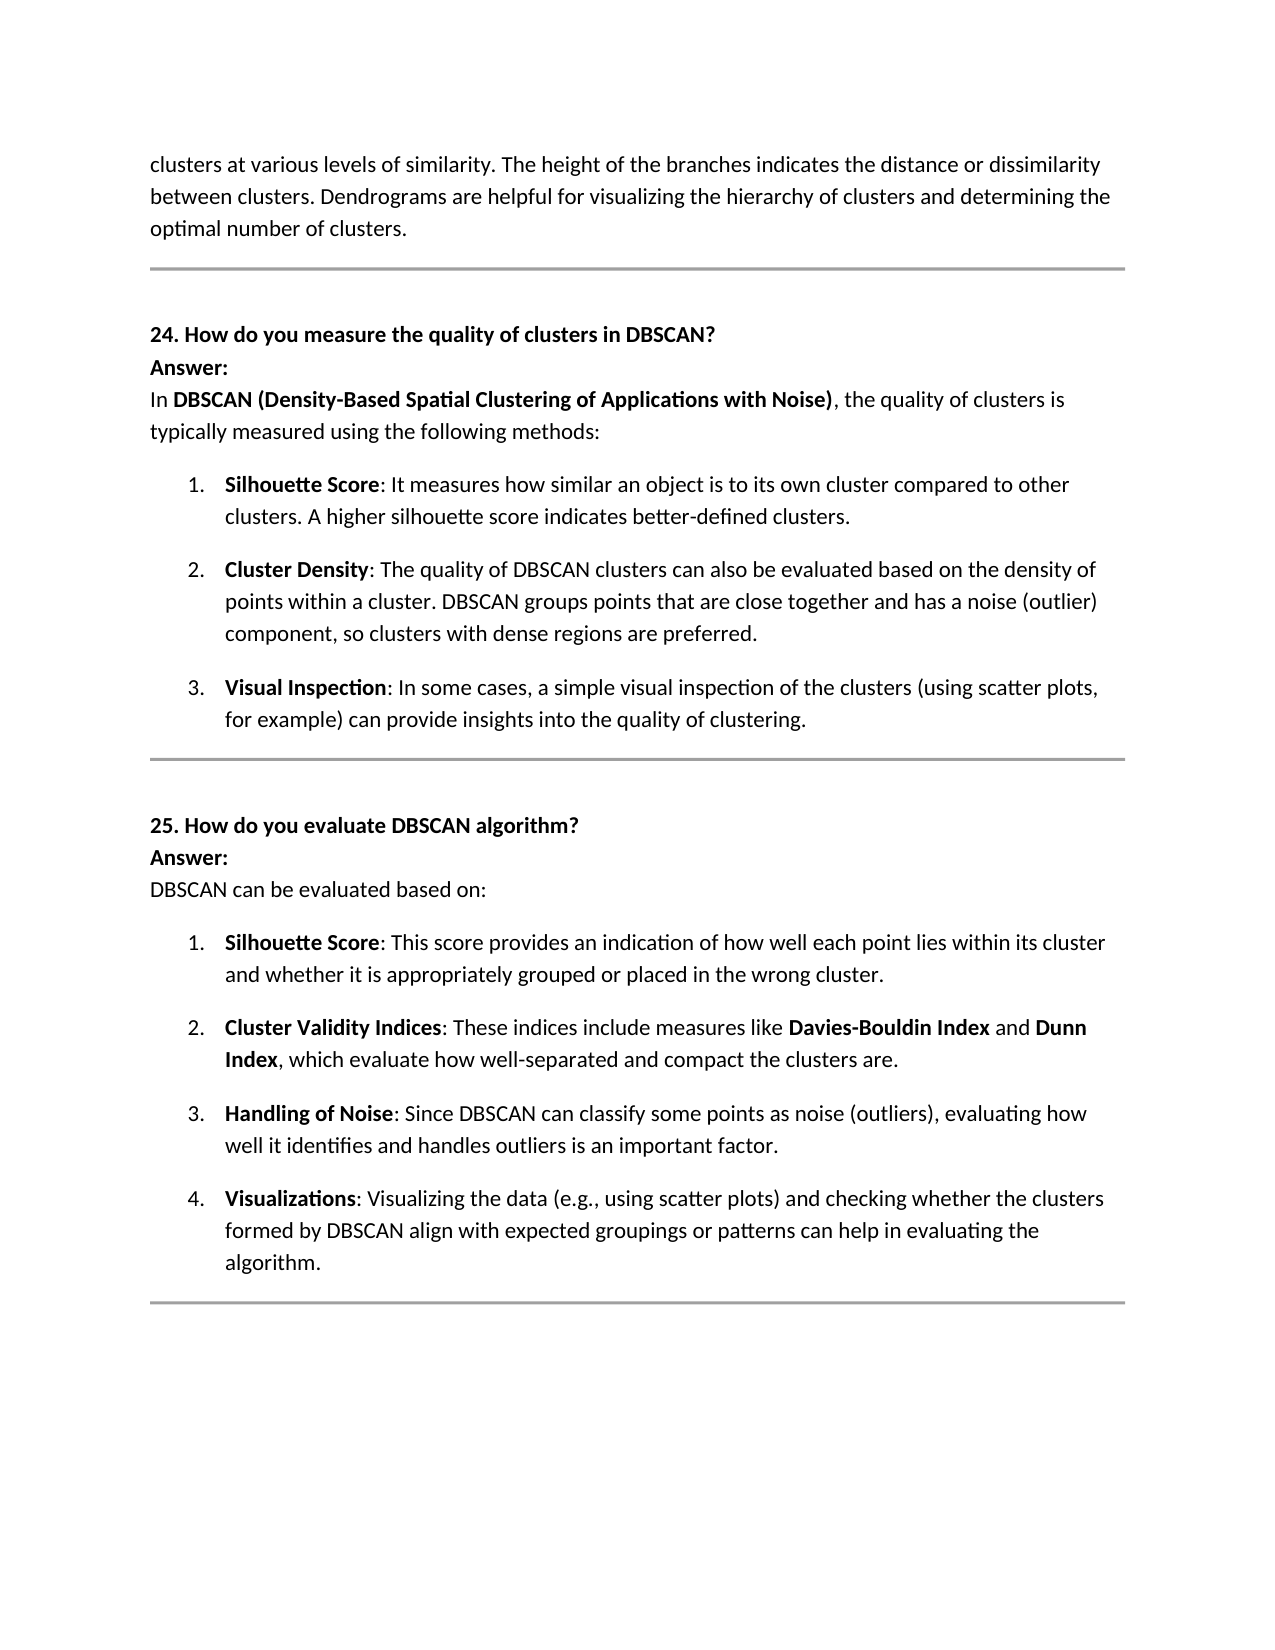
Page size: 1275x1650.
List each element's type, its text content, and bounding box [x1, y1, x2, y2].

text 24. How do you measure the quality of clusters in DBSCAN? Answer: In DBSCAN (Density-Based Spatial Clustering of Applications with Noise), the quality of clusters is typically measured using the following methods: [150, 320, 1125, 445]
list Cluster Validity Indices: These indices include measures like Davies-Bouldin Index and Dunn Index, which evaluate how well-separated and compact the clusters are. [187, 1013, 1125, 1074]
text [150, 150, 1125, 242]
list Visual Inspection: In some cases, a simple visual inspection of the clusters (using scatter plots, for example) can provide insights into the quality of clustering. [187, 673, 1125, 733]
text 25. How do you evaluate DBSCAN algorithm? Answer: DBSCAN can be evaluated based on: [150, 811, 1125, 903]
list Handling of Noise: Since DBSCAN can classify some points as noise (outliers), evaluating how well it identifies and handles outliers is an important factor. [187, 1099, 1125, 1159]
list Silhouette Score: This score provides an indication of how well each point lies within its cluster and whether it is appropriately grouped or placed in the wrong cluster. [187, 928, 1125, 988]
list Visualizations: Visualizing the data (e.g., using scatter plots) and checking whether the clusters formed by DBSCAN align with expected groupings or patterns can help in evaluating the algorithm. [187, 1184, 1125, 1276]
list Cluster Density: The quality of DBSCAN clusters can also be evaluated based on the density of points within a cluster. DBSCAN groups points that are close together and has a noise (outlier) component, so clusters with dense regions are preferred. [187, 555, 1125, 648]
list Silhouette Score: It measures how similar an object is to its own cluster compared to other clusters. A higher silhouette score indicates better-defined clusters. [187, 470, 1125, 530]
